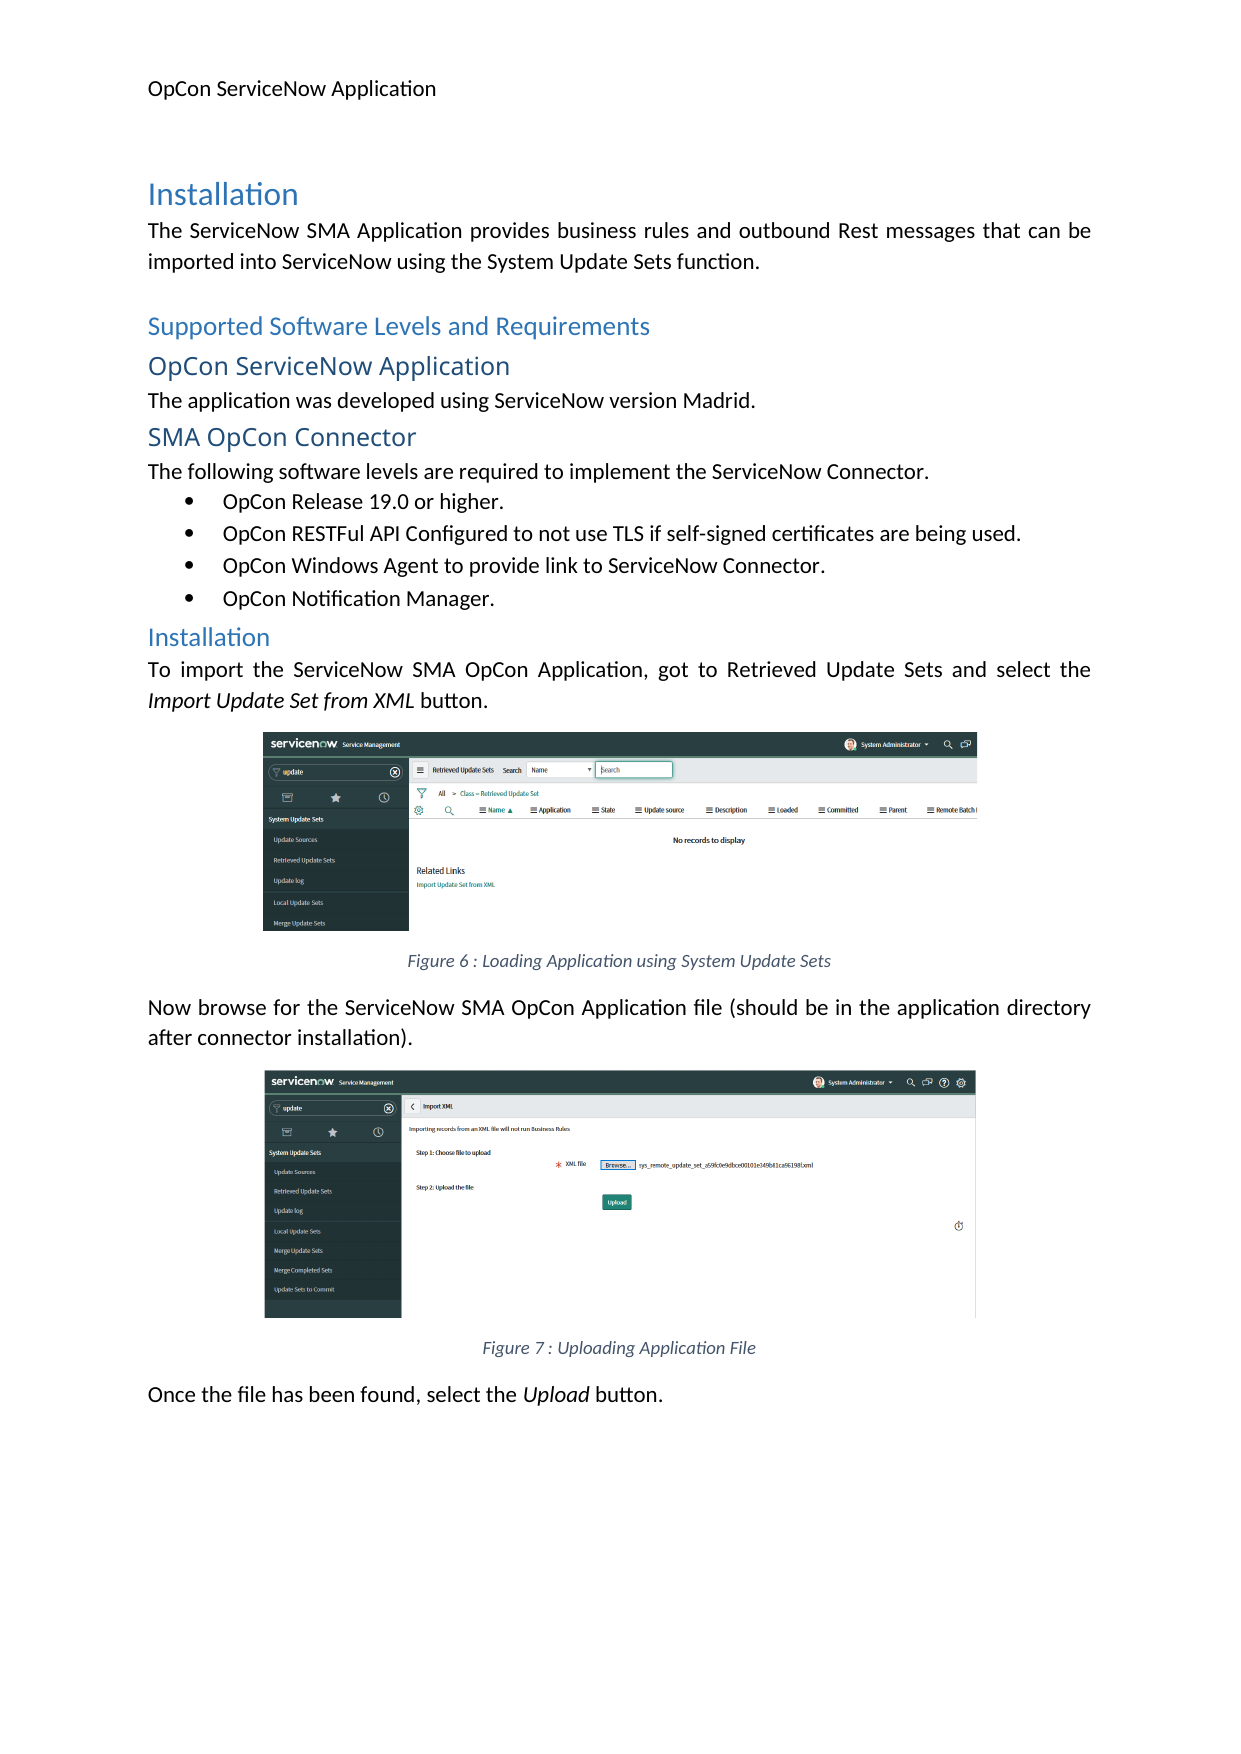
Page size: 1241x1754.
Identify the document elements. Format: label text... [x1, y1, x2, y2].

list OpCon Windows Agent to provide link to ServiceNow Connector. [185, 551, 1093, 579]
text To import the ServiceNow SMA OpCon Application, got to Retrieved Update Sets and select the Import Update Set from XML button. [148, 656, 1093, 714]
text Figure 7 : Uploading Application File [148, 1336, 1093, 1359]
subtitle OpCon ServiceNow Application [148, 349, 1093, 383]
text The following software levels are required to implement the ServiceNow Connector. [148, 457, 1093, 485]
text Once the file has been found, select the Upload button. [148, 1380, 1093, 1408]
picture [263, 732, 978, 931]
subtitle Installation [148, 173, 1093, 213]
subtitle Installation [148, 620, 1093, 653]
text Now browse for the ServiceNow SMA OpCon Application file (should be in the application directory after connector installation). [148, 993, 1093, 1051]
list OpCon RESTFul API Configured to not use TLS if self-signed certificates are being used. [185, 519, 1093, 547]
subtitle SMA OpCon Connector [148, 420, 1093, 454]
text Figure 6 : Loading Application using System Update Sets [148, 949, 1093, 972]
list OpCon Notification Manager. [185, 584, 1093, 612]
picture [264, 1070, 976, 1318]
subtitle Supported Software Levels and Requirements [148, 309, 1093, 342]
text The ServiceNow SMA Application provides business rules and outbound Rest messages that can be imported into ServiceNow using the System Update Sets function. [148, 217, 1093, 275]
text The application was developed using ServiceNow version Madrid. [148, 386, 1093, 414]
list OpCon Release 19.0 or higher. [185, 487, 1093, 515]
